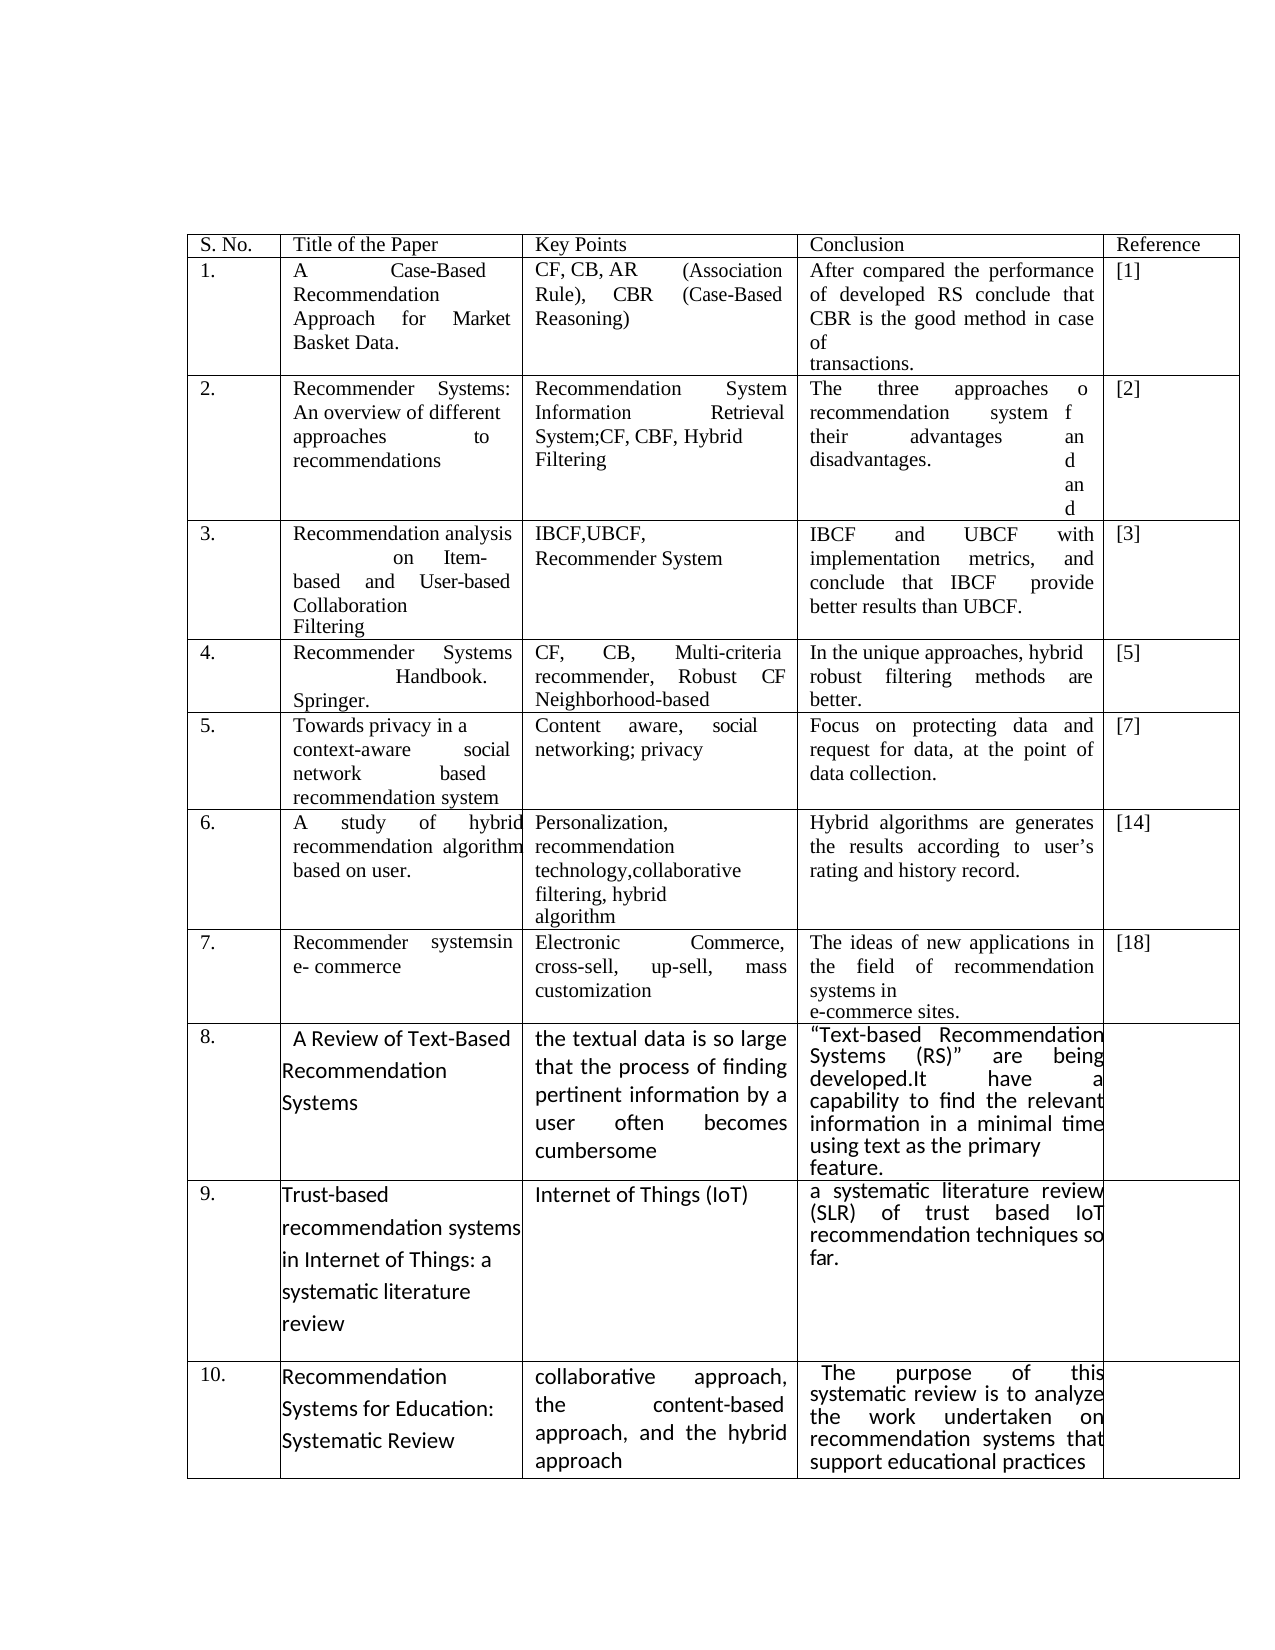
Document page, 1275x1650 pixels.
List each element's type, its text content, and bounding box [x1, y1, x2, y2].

table_header Key Points [523, 235, 797, 257]
table_cell a systematic literature review (SLR) of trust based IoT recommendation techniques so far. [798, 1181, 1103, 1361]
table_cell the textual data is so large that the process of finding pertinent information by a user often becomes cumbersome [523, 1024, 797, 1179]
table_cell 2. [188, 376, 280, 520]
table_cell [2] [1104, 376, 1239, 520]
table_cell Focus on protecting data and request for data, at the point of data collection. [798, 713, 1103, 809]
table_cell collaborative approach, the content-based approach, and the hybrid approach [523, 1362, 797, 1478]
table_cell A Review of Text-Based Recommendation Systems [281, 1024, 522, 1179]
table_cell systemsin [422, 930, 522, 1023]
table_header S. No. [188, 235, 280, 257]
table_cell (Association (Case-Based [672, 258, 797, 375]
table_cell Internet of Things (IoT) [523, 1181, 797, 1361]
table_cell Recommendation analysis on Item- based and User-based Collaboration Filtering [281, 521, 522, 638]
table_cell [1104, 1024, 1239, 1179]
table_cell [18] [1104, 930, 1239, 1023]
table_cell Personalization, recommendation technology,collaborative filtering, hybrid algorithm [523, 810, 797, 928]
table_cell Recommendation Systems for Education: Systematic Review [281, 1362, 522, 1478]
table_cell 6. [188, 810, 280, 928]
table_cell In the unique approaches, hybrid robust filtering methods are better. [798, 640, 1103, 712]
table_cell 3. [188, 521, 280, 638]
table_cell The ideas of new applications in the field of recommendation systems in e-commerce sites. [798, 930, 1103, 1023]
table_cell [1104, 1181, 1239, 1361]
table_cell IBCF and UBCF with implementation metrics, and conclude that IBCF provide better results than UBCF. [798, 521, 1103, 638]
table_cell CF, CB, AR Rule), CBR Reasoning) [523, 258, 672, 375]
table_cell [14] [1104, 810, 1239, 928]
table_cell Electronic Commerce, cross-sell, up-sell, mass customization [523, 930, 797, 1023]
table_cell CF, CB, Multi-criteria recommender, Robust CF Neighborhood-based [523, 640, 797, 712]
table_cell [3] [1104, 521, 1239, 638]
table_cell 1. [188, 258, 280, 375]
table_header Conclusion [798, 235, 1103, 257]
table_cell Trust-based recommendation systems in Internet of Things: a systematic literature review [281, 1181, 522, 1361]
table_cell The three approaches recommendation system their advantages disadvantages. [798, 376, 1056, 520]
table_cell of and and [1056, 376, 1103, 520]
table_cell 8. [188, 1024, 280, 1179]
table_cell [7] [1104, 713, 1239, 809]
table_cell 5. [188, 713, 280, 809]
table_cell [5] [1104, 640, 1239, 712]
table_cell Recommender e- commerce [281, 930, 422, 1023]
table_cell 10. [188, 1362, 280, 1478]
table_cell Content aware, social networking; privacy [523, 713, 797, 809]
table_header Title of the Paper [281, 235, 522, 257]
table_cell 4. [188, 640, 280, 712]
table_cell 9. [188, 1181, 280, 1361]
table_cell Recommendation System Information Retrieval System;CF, CBF, Hybrid Filtering [523, 376, 797, 520]
table_cell IBCF,UBCF, Recommender System [523, 521, 797, 638]
table_cell [1104, 1362, 1239, 1478]
table_cell Recommender Systems Handbook. Springer. [281, 640, 522, 712]
table_cell The purpose of this systematic review is to analyze the work undertaken on recommendation systems that support educational practices [798, 1362, 1103, 1478]
table_cell A study of hybrid recommendation algorithm based on user. [281, 810, 522, 928]
table_cell Hybrid algorithms are generates the results according to user’s rating and history record. [798, 810, 1103, 928]
table_cell Recommender Systems: An overview of different approaches to recommendations [281, 376, 522, 520]
table_cell [1] [1104, 258, 1239, 375]
table_cell “Text-based Recommendation Systems (RS)” are being developed.It have a capability to find the relevant information in a minimal time using text as the primary feature. [798, 1024, 1103, 1179]
table_cell After compared the performance of developed RS conclude that CBR is the good method in case of transactions. [798, 258, 1103, 375]
table_cell A Case-Based Recommendation Approach for Market Basket Data. [281, 258, 522, 375]
table_cell 7. [188, 930, 280, 1023]
table_header Reference [1104, 235, 1239, 257]
table_cell Towards privacy in a context-aware social network based recommendation system [281, 713, 522, 809]
